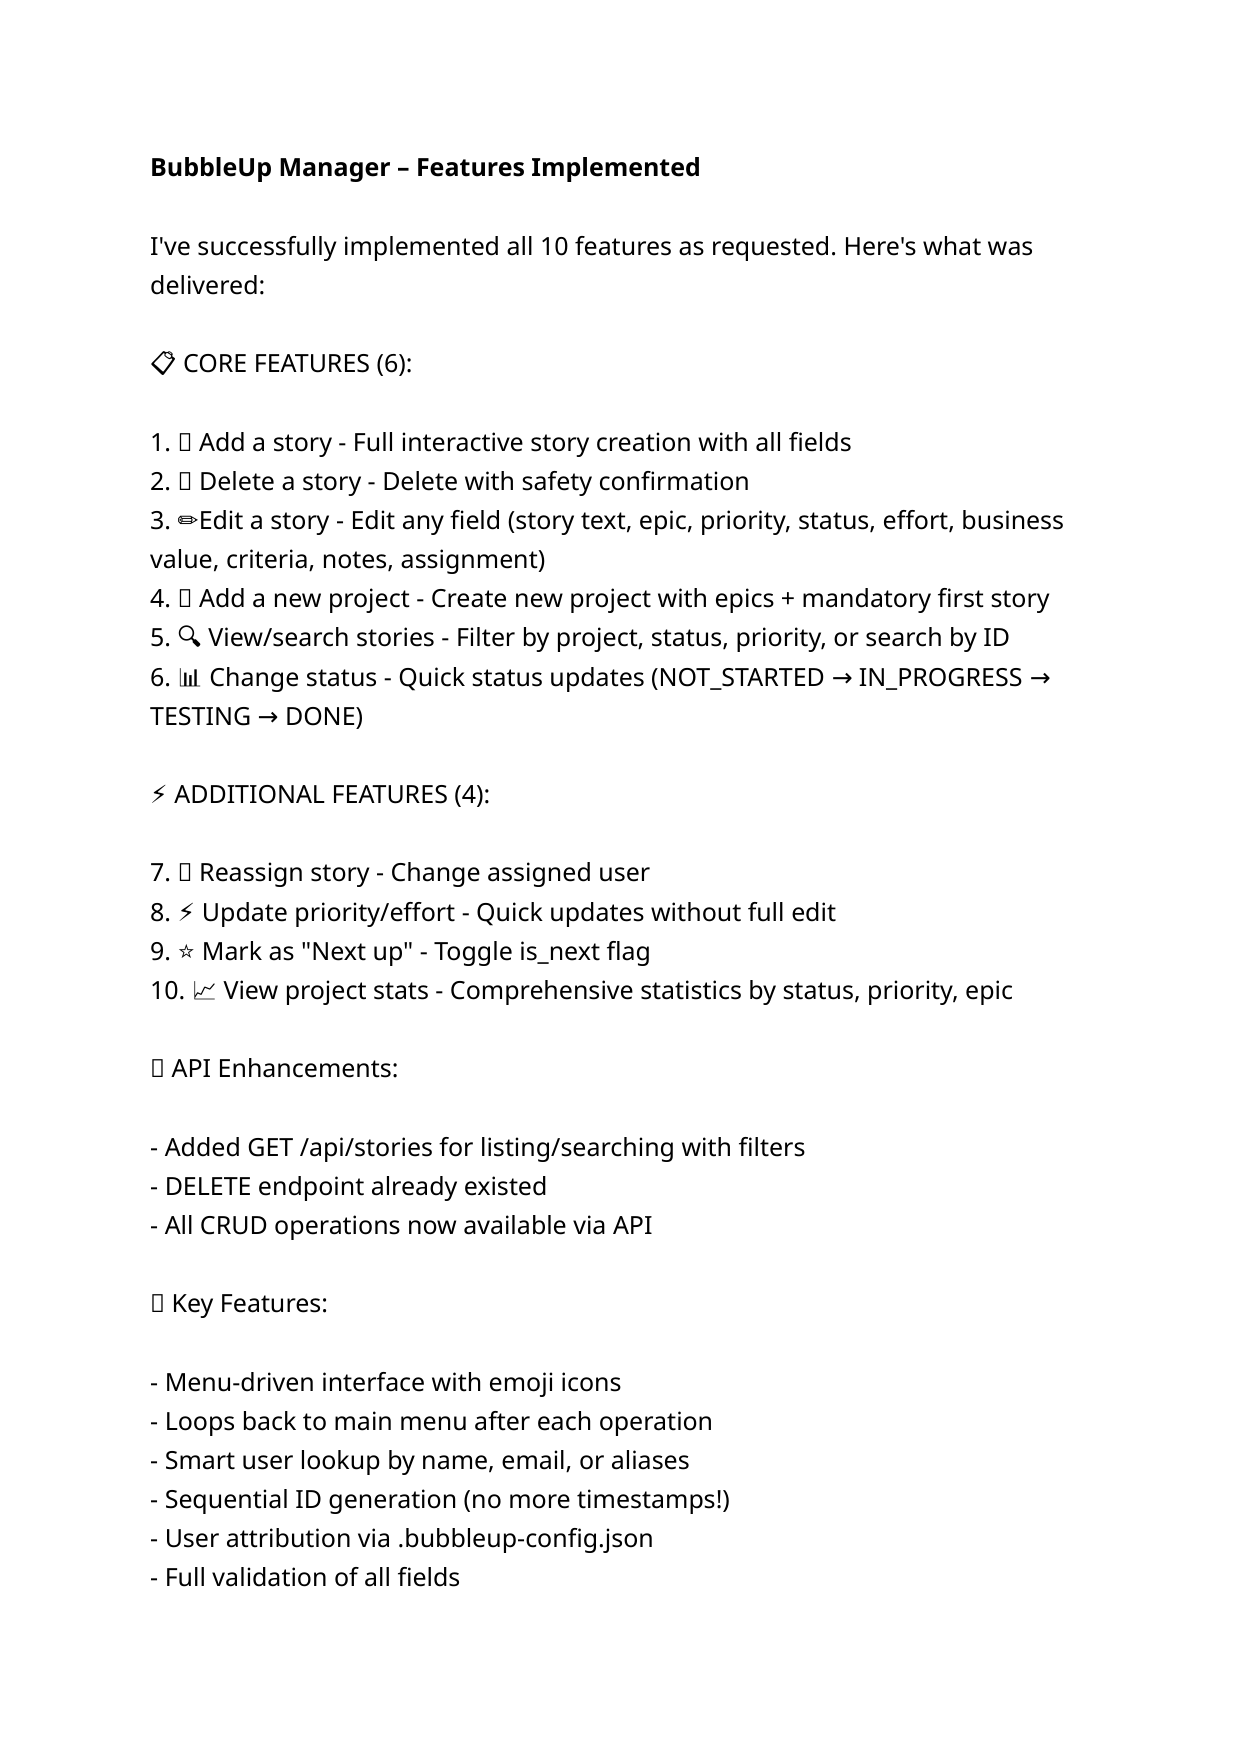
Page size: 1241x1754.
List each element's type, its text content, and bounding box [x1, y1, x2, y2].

text 10. 📈 View project stats - Comprehensive statistics by status, priority, epic [150, 972, 1090, 1007]
text 3. ✏️Edit a story - Edit any field (story text, epic, priority, status, effort, business value, criteria, notes, assignment) [150, 502, 1090, 576]
text - Sequential ID generation (no more timestamps!) [150, 1482, 1090, 1516]
text - All CRUD operations now available via API [150, 1207, 1090, 1242]
text 9. ⭐ Mark as "Next up" - Toggle is_next flag [150, 933, 1090, 967]
text 5. 🔍 View/search stories - Filter by project, status, priority, or search by ID [150, 620, 1090, 654]
text I've successfully implemented all 10 features as requested. Here's what was delivered: [150, 228, 1090, 302]
text - Loops back to main menu after each operation [150, 1403, 1090, 1437]
text 1. ➕ Add a story - Full interactive story creation with all fields [150, 424, 1090, 458]
text - Smart user lookup by name, email, or aliases [150, 1442, 1090, 1477]
text 8. ⚡ Update priority/effort - Quick updates without full edit [150, 894, 1090, 928]
text ⚡ ADDITIONAL FEATURES (4): [150, 777, 1090, 811]
text 💡 Key Features: [150, 1286, 1090, 1320]
text 6. 📊 Change status - Quick status updates (NOT_STARTED → IN_PROGRESS → TESTING → DONE) [150, 659, 1090, 732]
text 4. 📁 Add a new project - Create new project with epics + mandatory first story [150, 581, 1090, 615]
text BubbleUp Manager – Features Implemented [150, 150, 1090, 184]
text - DELETE endpoint already existed [150, 1168, 1090, 1202]
text - Added GET /api/stories for listing/searching with filters [150, 1129, 1090, 1163]
text 🚀 API Enhancements: [150, 1051, 1090, 1085]
text 2. ❌ Delete a story - Delete with safety confirmation [150, 463, 1090, 497]
text - User attribution via .bubbleup-config.json [150, 1521, 1090, 1555]
text 7. 👥 Reassign story - Change assigned user [150, 855, 1090, 889]
text - Menu-driven interface with emoji icons [150, 1364, 1090, 1398]
text 📋 CORE FEATURES (6): [150, 346, 1090, 380]
text - Full validation of all fields [150, 1560, 1090, 1594]
